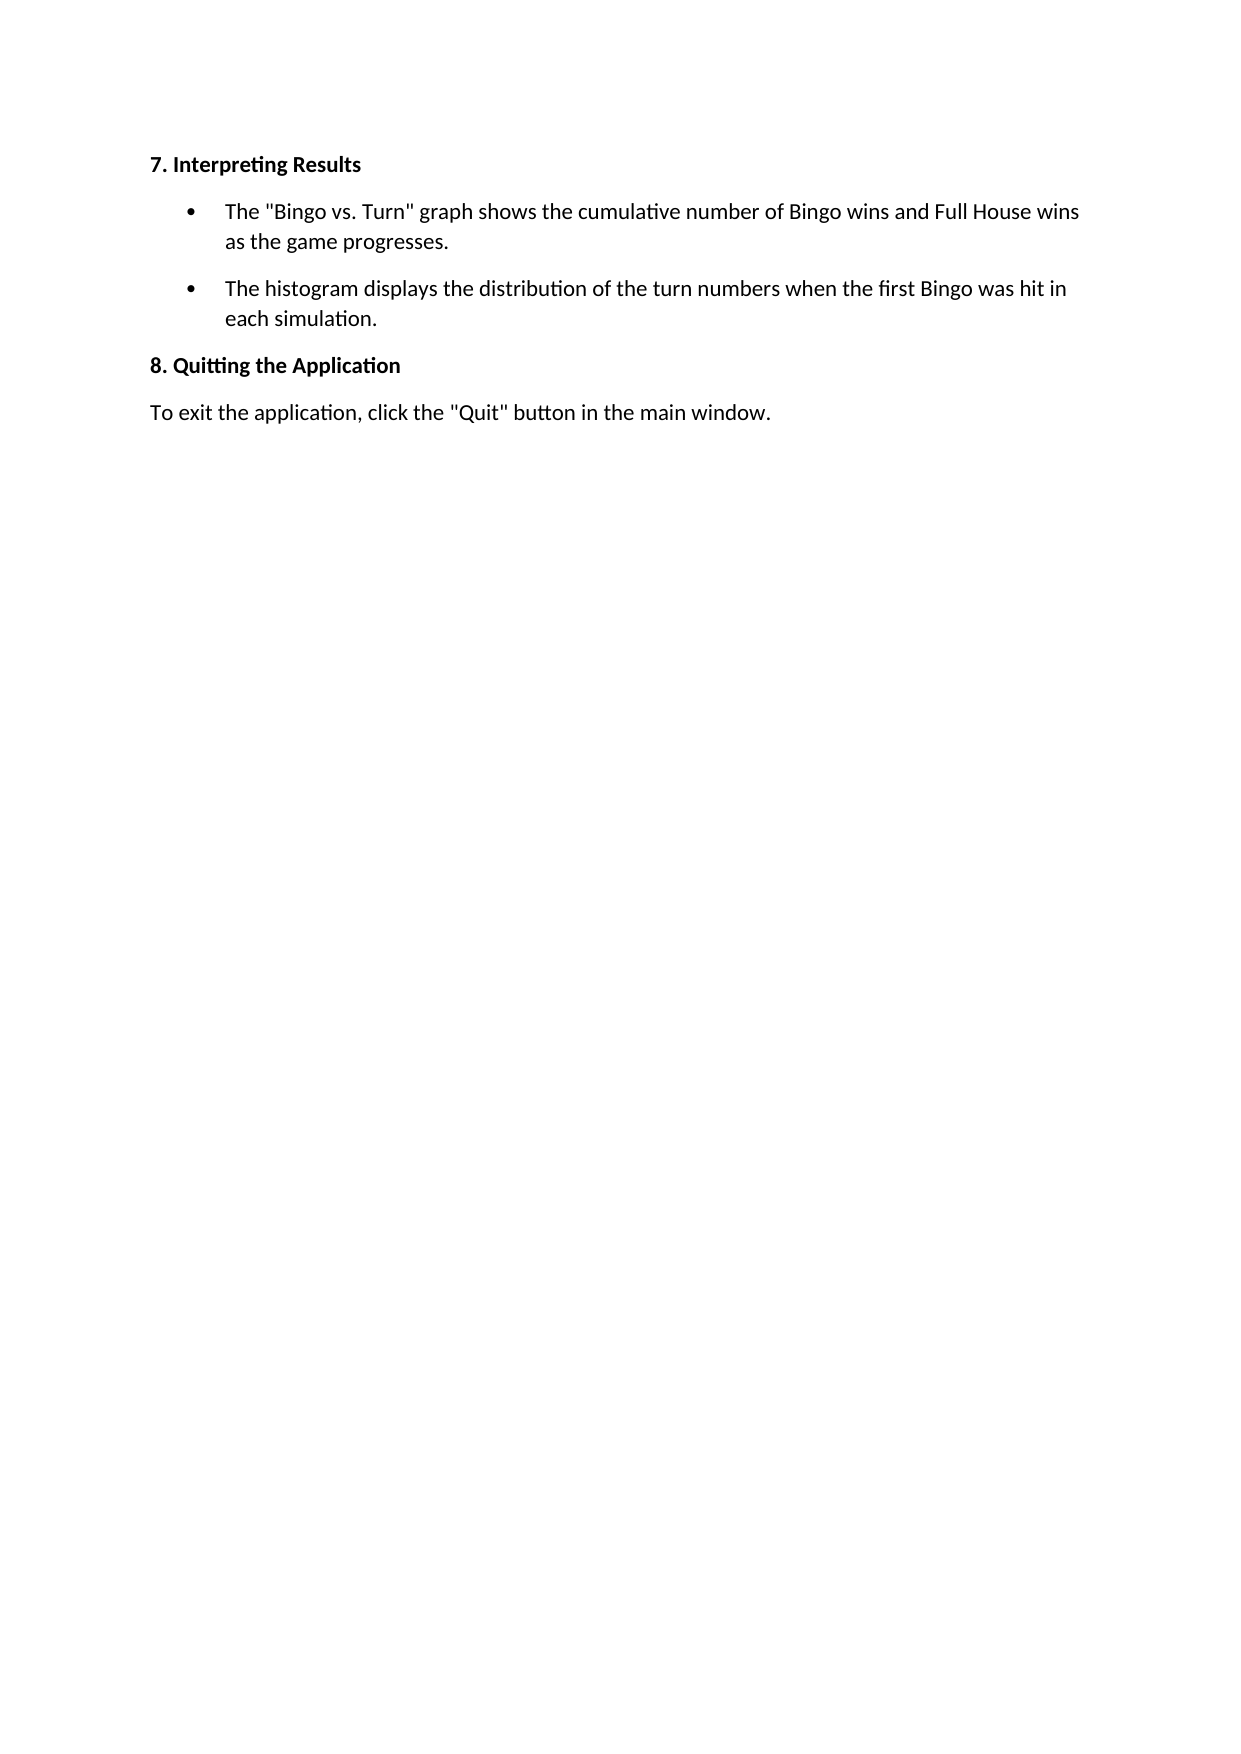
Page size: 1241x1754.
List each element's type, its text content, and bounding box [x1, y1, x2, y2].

list The "Bingo vs. Turn" graph shows the cumulative number of Bingo wins and Full House wins as the game progresses. [187, 197, 1090, 255]
list The histogram displays the distribution of the turn numbers when the first Bingo was hit in each simulation. [187, 274, 1090, 332]
text 8. Quitting the Application [150, 351, 1090, 379]
text 7. Interpreting Results [150, 150, 1090, 178]
text To exit the application, click the "Quit" button in the main window. [150, 398, 1090, 426]
